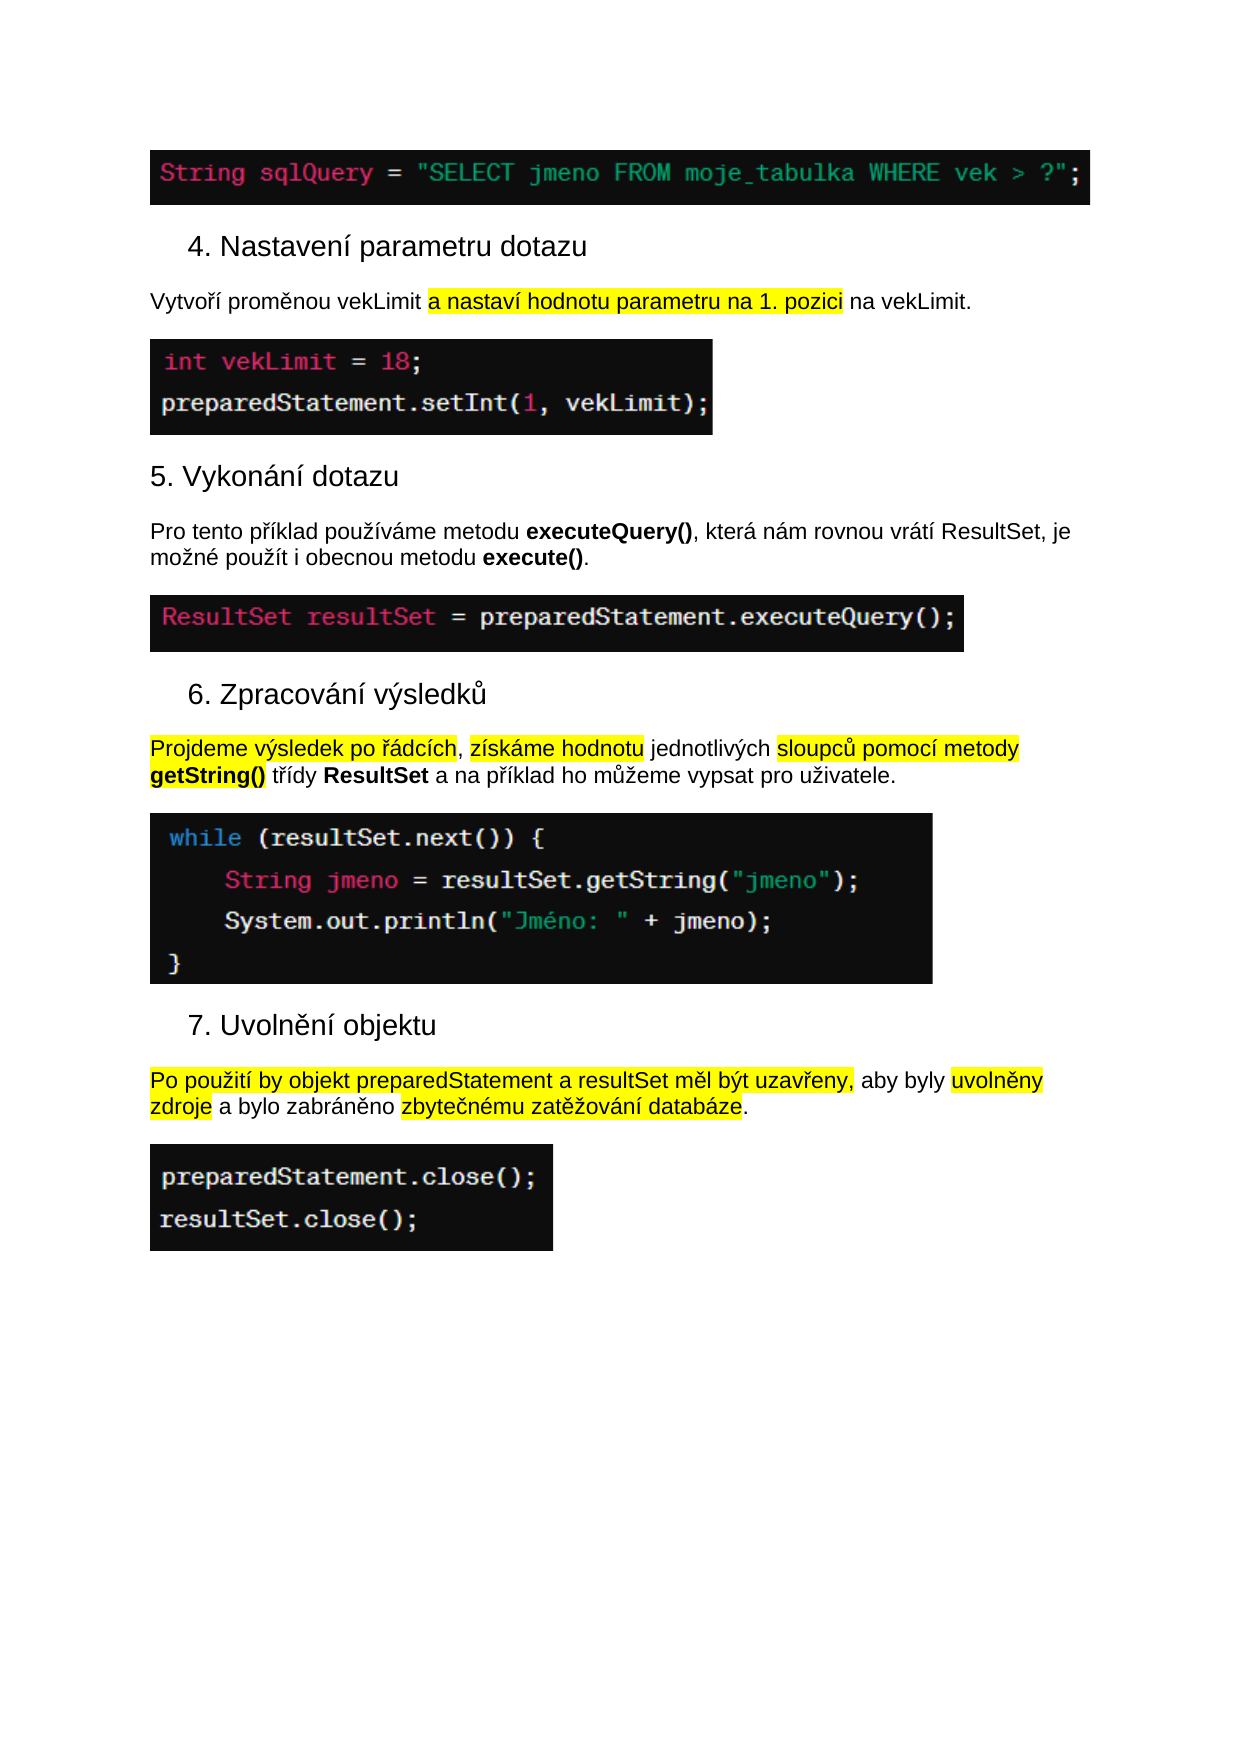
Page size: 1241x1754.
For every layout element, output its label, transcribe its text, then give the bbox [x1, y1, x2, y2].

picture [150, 150, 1091, 205]
text Vytvoří proměnou vekLimit a nastaví hodnotu parametru na 1. pozici na vekLimit. [843, 288, 1090, 314]
text 7. Uvolnění objektu [187, 1008, 1090, 1042]
text 6. Zpracování výsledků [187, 677, 1090, 710]
picture [150, 339, 713, 435]
picture [150, 595, 964, 652]
text Pro tento příklad používáme metodu executeQuery(), která nám rovnou vrátí ResultSet, je možné použít i obecnou metodu execute(). [150, 518, 1090, 571]
picture [150, 1144, 554, 1251]
text 5. Vykonání dotazu [150, 459, 1090, 493]
text Po použití by objekt preparedStatement a resultSet měl být uzavřeny, aby byly uvolněny zdroje a bylo zabráněno zbytečnému zatěžování databáze. [742, 1067, 1090, 1120]
text Vytvoří proměnou vekLimit a nastaví hodnotu parametru na 1. pozici na vekLimit. [150, 288, 428, 314]
picture [150, 813, 933, 984]
text 4. Nastavení parametru dotazu [187, 229, 1090, 263]
text Projdeme výsledek po řádcích, získáme hodnotu jednotlivých sloupců pomocí metody getString() třídy ResultSet a na příklad ho můžeme vypsat pro uživatele. [266, 735, 1090, 788]
